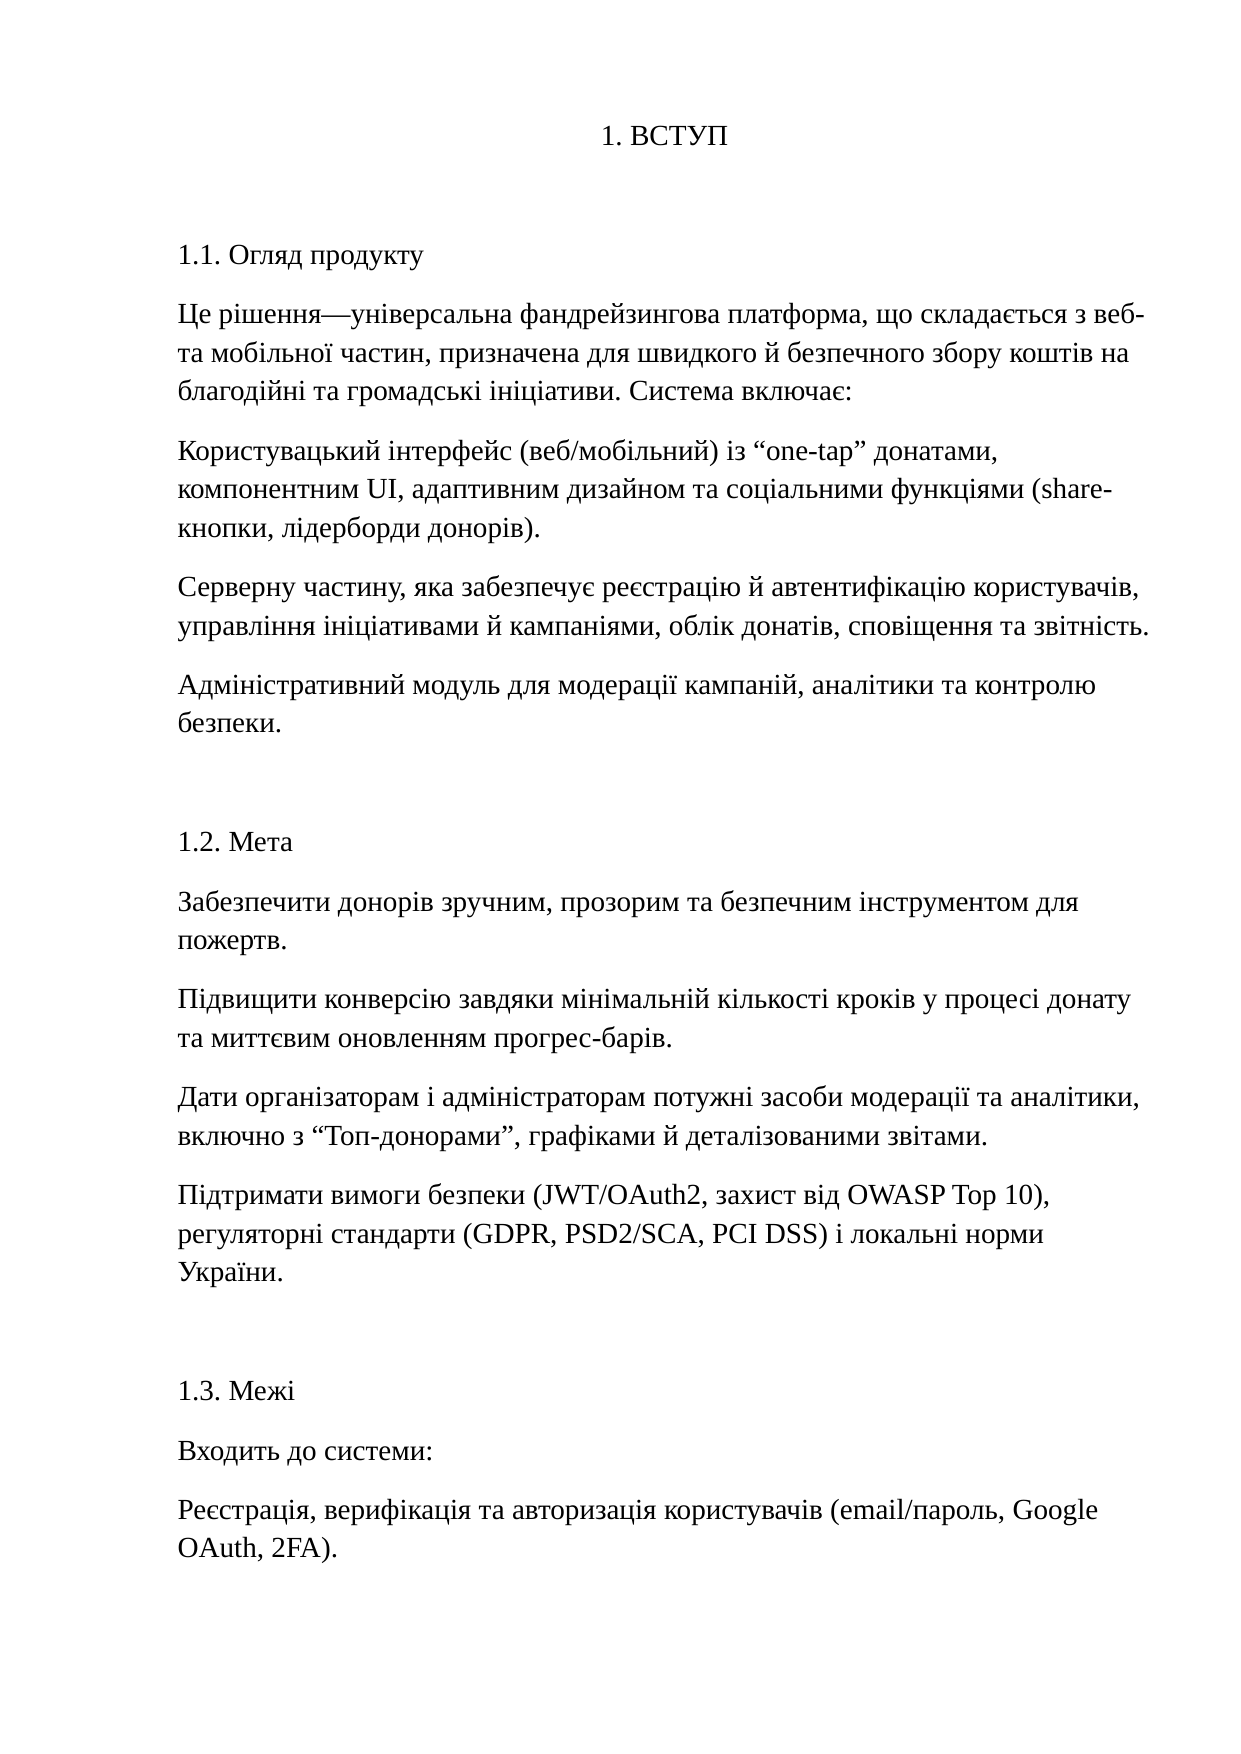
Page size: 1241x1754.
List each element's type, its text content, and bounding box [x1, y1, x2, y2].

text 1.1. Огляд продукту [177, 237, 1152, 270]
text Забезпечити донорів зручним, прозорим та безпечним інструментом для пожертв. [177, 884, 1152, 956]
text 1.3. Межі [177, 1373, 1152, 1407]
text Підтримати вимоги безпеки (JWT/OAuth2, захист від OWASP Top 10), регуляторні стандарти (GDPR, PSD2/SCA, PCI DSS) і локальні норми України. [177, 1177, 1152, 1288]
text Входить до системи: [177, 1433, 1152, 1466]
text 1.2. Мета [177, 824, 1152, 858]
text Серверну частину, яка забезпечує реєстрацію й автентифікацію користувачів, управління ініціативами й кампаніями, облік донатів, сповіщення та звітність. [177, 569, 1152, 641]
text Підвищити конверсію завдяки мінімальній кількості кроків у процесі донату та миттєвим оновленням прогрес-барів. [177, 982, 1152, 1054]
text 1. ВСТУП [177, 118, 1152, 152]
text Користувацький інтерфейс (веб/мобільний) із “one-tap” донатами, компонентним UI, адаптивним дизайном та соціальними функціями (share-кнопки, лідерборди донорів). [177, 433, 1152, 543]
text Дати організаторам і адміністраторам потужні засоби модерації та аналітики, включно з “Топ-донорами”, графіками й деталізованими звітами. [177, 1079, 1152, 1152]
text Адміністративний модуль для модерації кампаній, аналітики та контролю безпеки. [177, 667, 1152, 739]
text Реєстрація, верифікація та авторизація користувачів (email/пароль, Google OAuth, 2FA). [177, 1492, 1152, 1564]
text Це рішення—універсальна фандрейзингова платформа, що складається з веб- та мобільної частин, призначена для швидкого й безпечного збору коштів на благодійні та громадські ініціативи. Система включає: [177, 296, 1152, 407]
